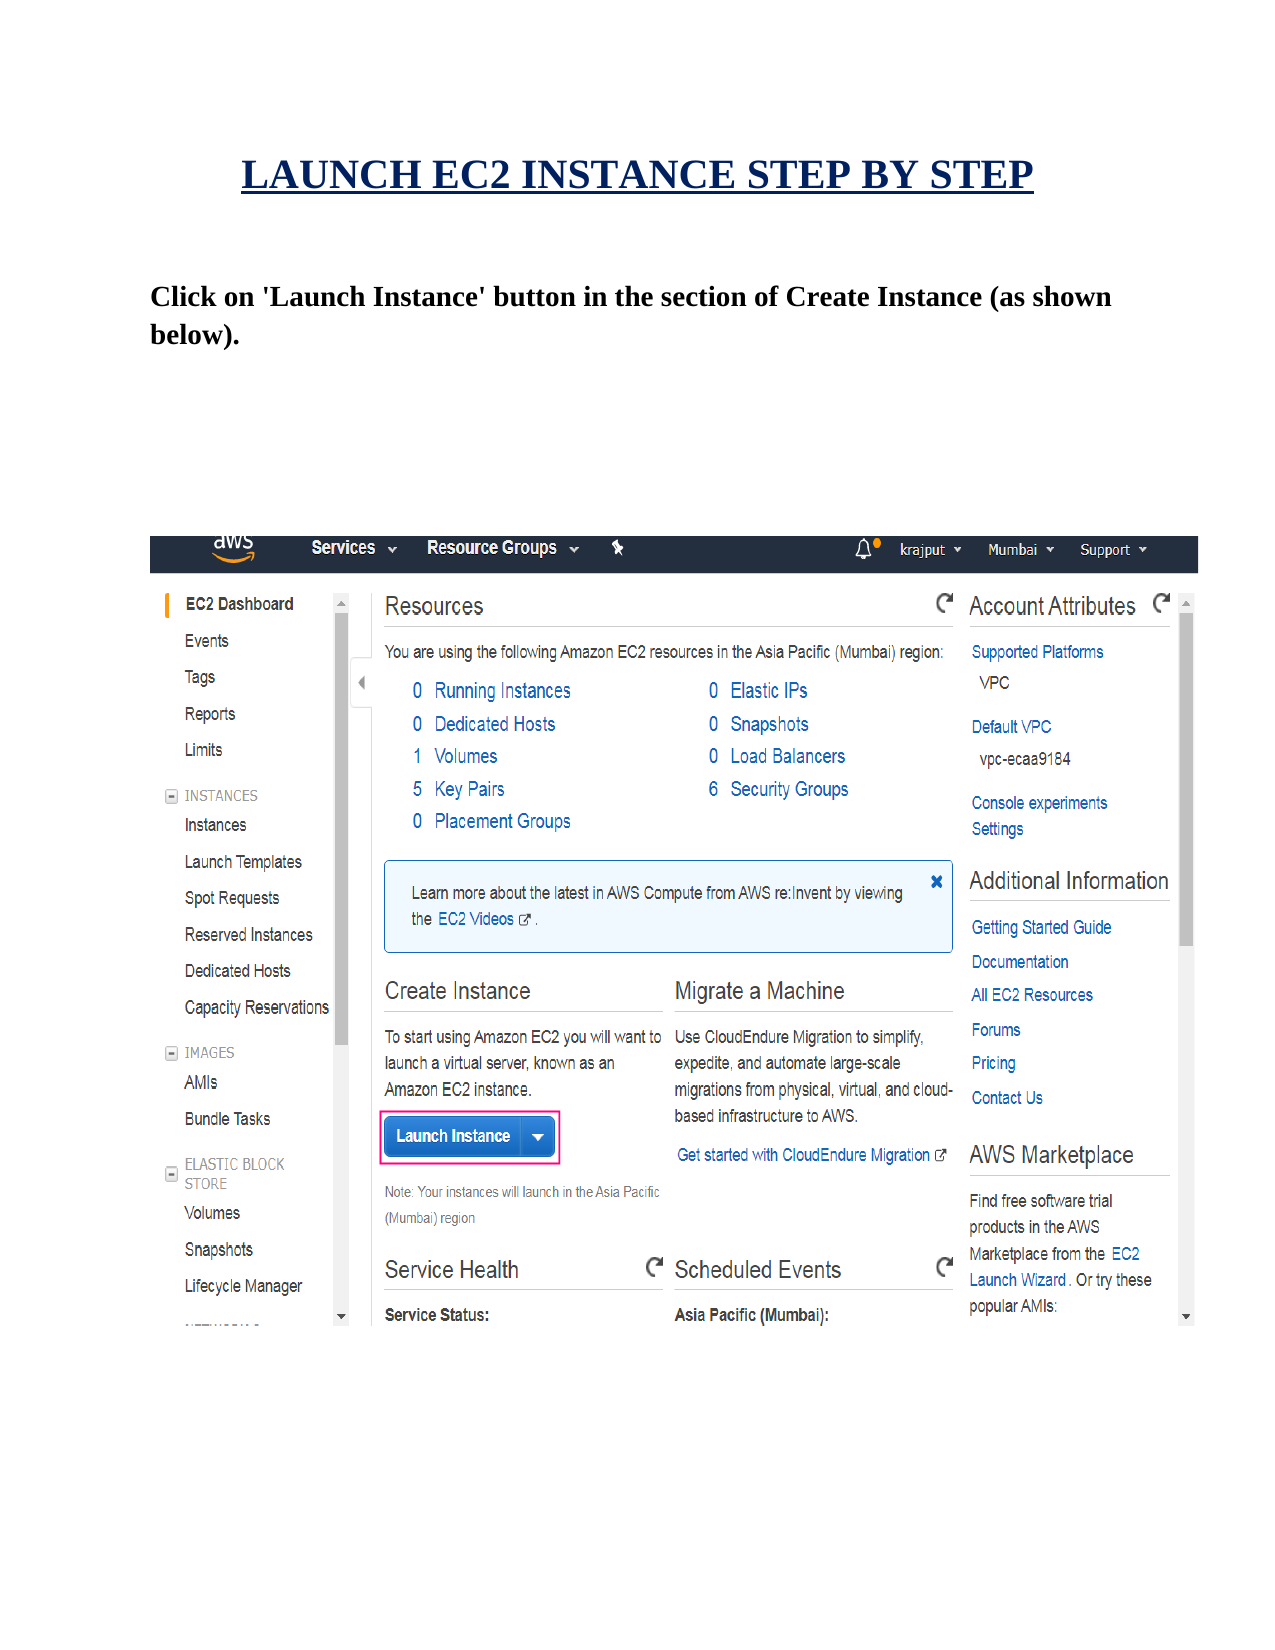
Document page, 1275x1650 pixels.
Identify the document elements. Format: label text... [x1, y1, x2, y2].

text Click on 'Launch Instance' button in the section of Create Instance (as shown below). [150, 279, 1125, 351]
text LAUNCH EC2 INSTANCE STEP BY STEP [150, 150, 1125, 198]
picture [150, 536, 1199, 1326]
